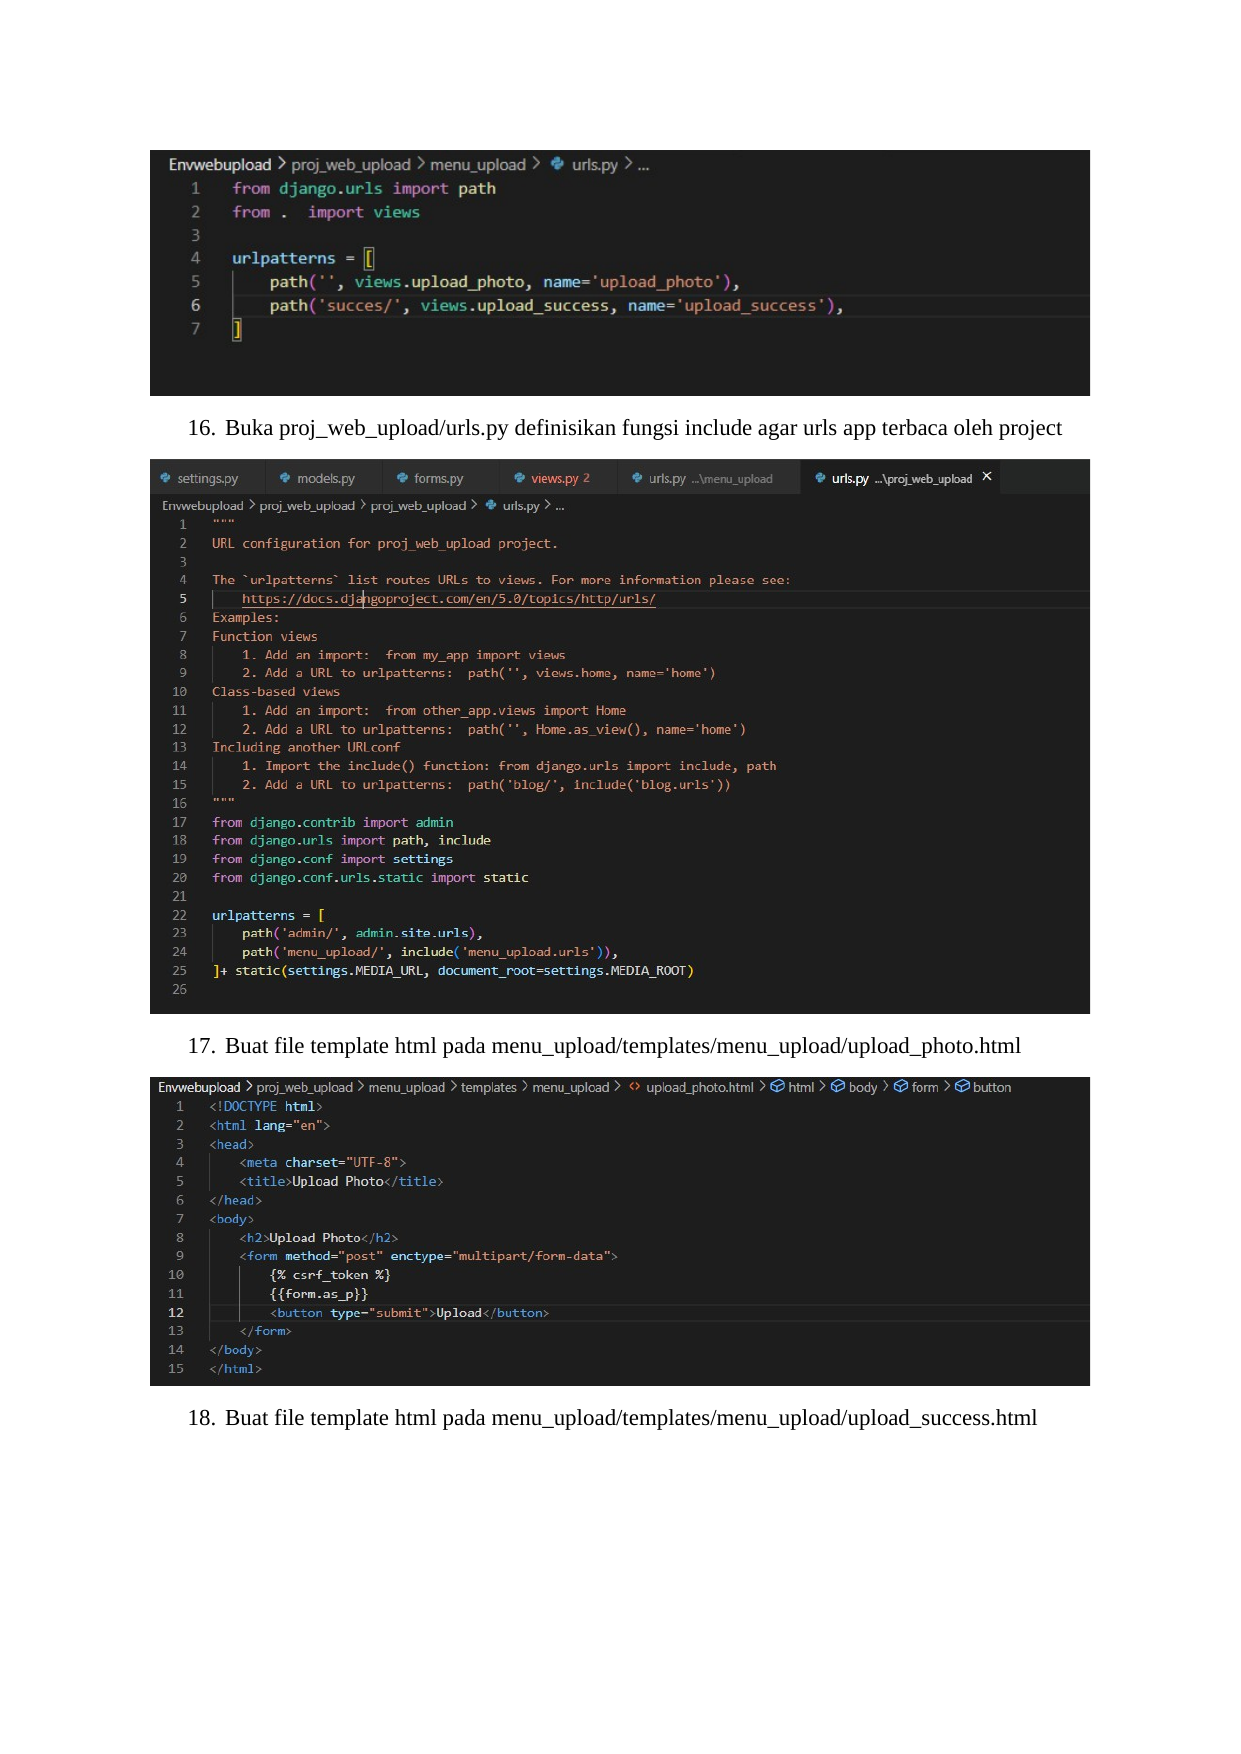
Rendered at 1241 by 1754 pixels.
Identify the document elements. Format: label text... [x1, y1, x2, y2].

list Buat file template html pada menu_upload/templates/menu_upload/upload_success.html [187, 1404, 1090, 1431]
picture [150, 459, 1091, 1014]
list Buat file template html pada menu_upload/templates/menu_upload/upload_photo.html [187, 1033, 1090, 1059]
picture [150, 150, 1091, 396]
list Buka proj_web_upload/urls.py definisikan fungsi include agar urls app terbaca oleh project [187, 414, 1090, 440]
picture [150, 1077, 1091, 1386]
